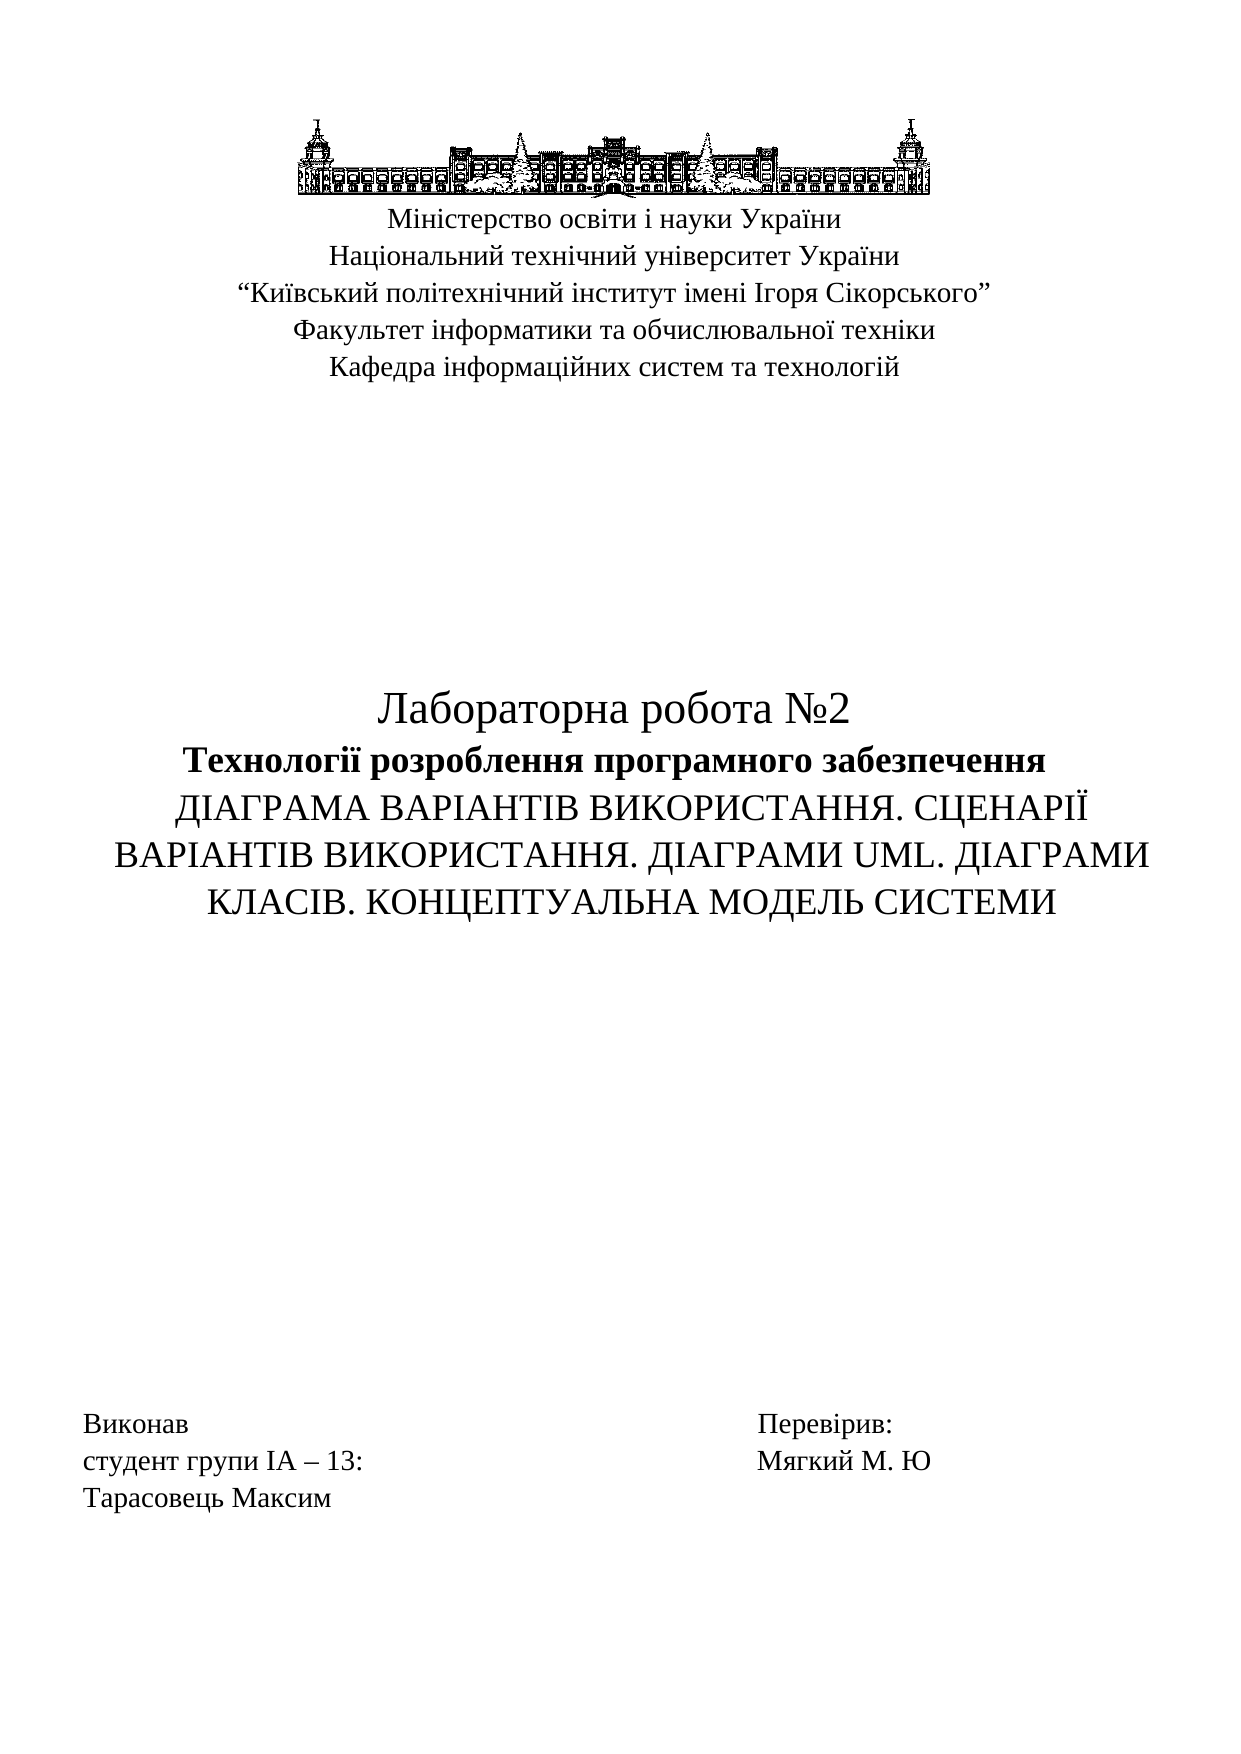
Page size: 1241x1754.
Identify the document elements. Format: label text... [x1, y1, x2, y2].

text “Київський політехнічний інститут імені Ігоря Сікорського” [47, 275, 1181, 308]
text Міністерство освіти і науки України [47, 201, 1181, 235]
text Факультет інформатики та обчислювальної техніки [47, 312, 1181, 345]
picture [296, 118, 933, 198]
text Національний технічний університет України [47, 238, 1181, 272]
text Виконав Перевірив: [83, 1406, 1181, 1440]
text Лабораторна робота №2 Технології розроблення програмного забезпечення [47, 681, 1181, 781]
text Кафедра інформаційних систем та технологій [47, 349, 1181, 382]
text Тарасовець Максим [83, 1480, 1181, 1514]
text студент групи ІА – 13: Мягкий М. Ю [83, 1443, 1181, 1477]
text ДІАГРАМА ВАРІАНТІВ ВИКОРИСТАННЯ. СЦЕНАРІЇ ВАРІАНТІВ ВИКОРИСТАННЯ. ДІАГРАМИ UML. ДІАГРАМИ КЛАСІВ. КОНЦЕПТУАЛЬНА МОДЕЛЬ СИСТЕМИ [83, 785, 1181, 923]
